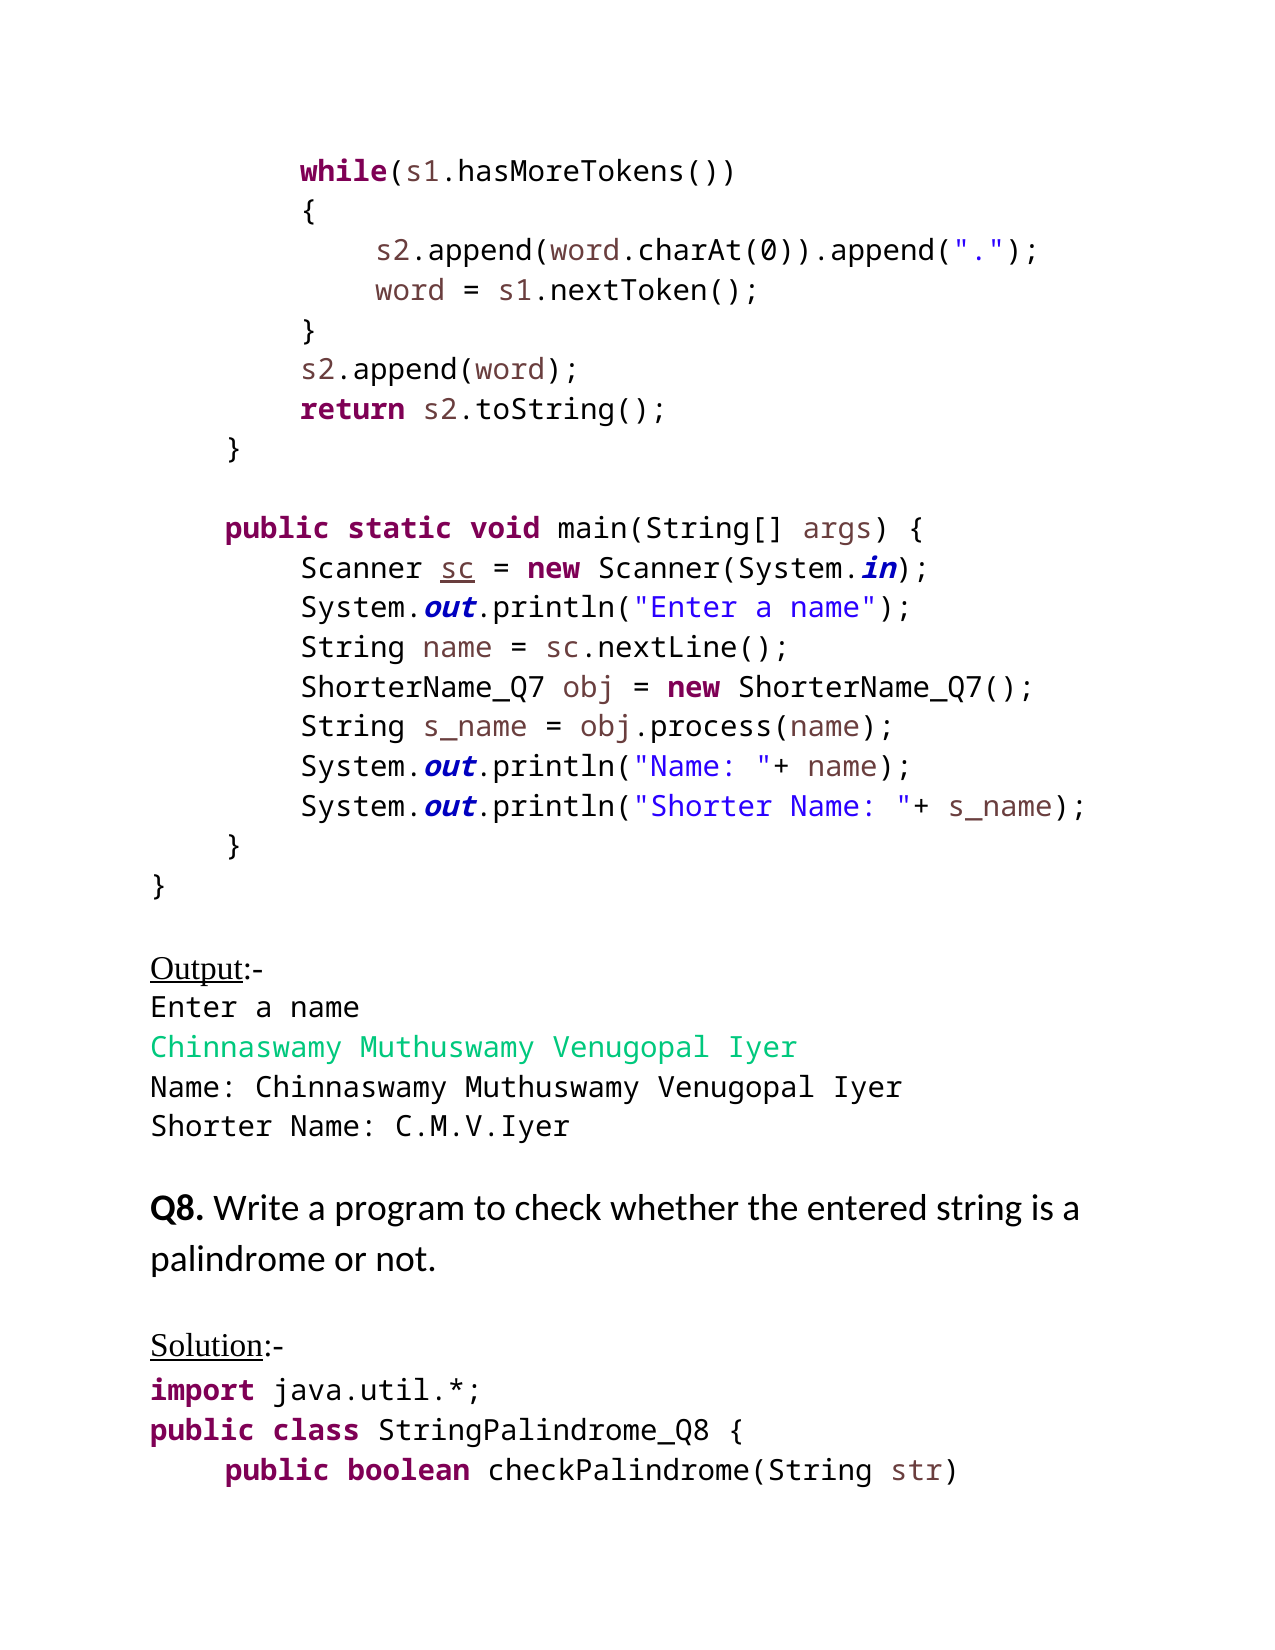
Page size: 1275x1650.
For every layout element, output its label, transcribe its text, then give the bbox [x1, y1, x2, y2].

text } [150, 825, 1125, 864]
text Enter a name [150, 986, 1125, 1026]
text String s_name = obj.process(name); [150, 706, 1125, 745]
text } [150, 428, 1125, 467]
text return s2.toString(); [150, 388, 1125, 428]
text System.out.println("Enter a name"); [150, 587, 1125, 626]
text public boolean checkPalindrome(String str) [150, 1449, 1125, 1488]
text ShorterName_Q7 obj = new ShorterName_Q7(); [150, 666, 1125, 706]
text while(s1.hasMoreTokens()) [150, 150, 1125, 190]
text public static void main(String[] args) { [150, 507, 1125, 547]
text System.out.println("Name: "+ name); [150, 745, 1125, 785]
text Chinnaswamy Muthuswamy Venugopal Iyer [150, 1026, 1125, 1066]
text Name: Chinnaswamy Muthuswamy Venugopal Iyer [150, 1066, 1125, 1106]
text Q8. Write a program to check whether the entered string is a palindrome or not. [150, 1183, 1125, 1281]
text System.out.println("Shorter Name: "+ s_name); [150, 785, 1125, 825]
text s2.append(word); [150, 348, 1125, 388]
text import java.util.*; [150, 1369, 1125, 1409]
text Scanner sc = new Scanner(System.in); [150, 547, 1125, 587]
text public class StringPalindrome_Q8 { [150, 1409, 1125, 1449]
text { [150, 190, 1125, 229]
text Output:- [150, 948, 1125, 986]
text } [150, 864, 1125, 904]
text } [150, 309, 1125, 348]
text String name = sc.nextLine(); [150, 626, 1125, 666]
text word = s1.nextToken(); [150, 269, 1125, 309]
text s2.append(word.charAt(0)).append("."); [150, 229, 1125, 269]
text Solution:- [150, 1325, 1125, 1364]
text Shorter Name: C.M.V.Iyer [150, 1106, 1125, 1145]
